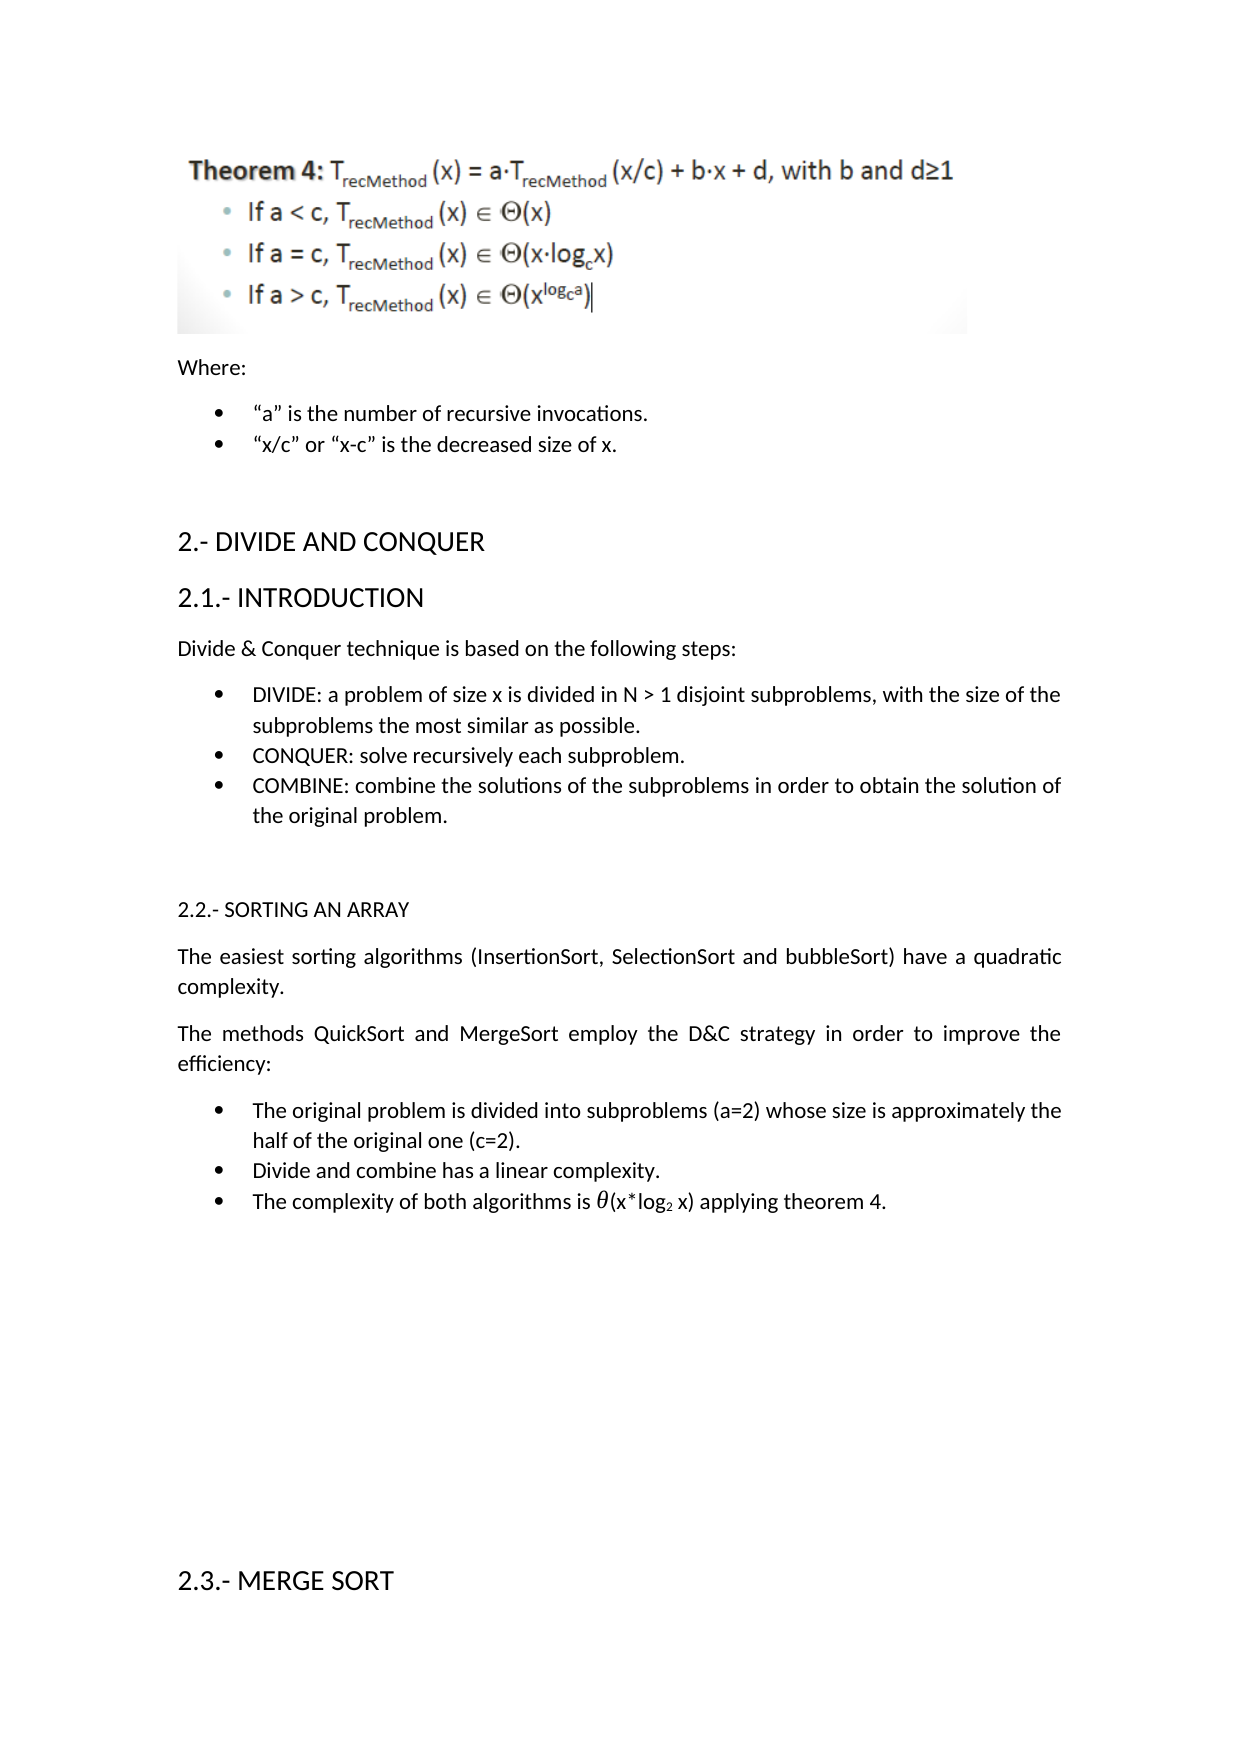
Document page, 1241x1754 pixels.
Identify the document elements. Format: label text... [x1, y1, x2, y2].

list Divide and combine has a linear complexity. [215, 1157, 1063, 1185]
list “x/c” or “x-c” is the decreased size of x. [215, 430, 1063, 458]
text Where: [177, 353, 1063, 381]
list The original problem is divided into subproblems (a=2) whose size is approximately the half of the original one (c=2). [215, 1096, 1063, 1154]
picture [177, 147, 968, 334]
list CONQUER: solve recursively each subproblem. [215, 741, 1063, 769]
text The methods QuickSort and MergeSort employ the D&C strategy in order to improve the efficiency: [177, 1019, 1063, 1077]
list DIVIDE: a problem of size x is divided in N > 1 disjoint subproblems, with the size of the subproblems the most similar as possible. [215, 681, 1063, 739]
text 2.1.- INTRODUCTION [177, 579, 1063, 614]
text 2.2.- SORTING AN ARRAY [177, 895, 1063, 923]
text 2.- DIVIDE AND CONQUER [177, 523, 1063, 559]
text The easiest sorting algorithms (InsertionSort, SelectionSort and bubbleSort) have a quadratic complexity. [177, 942, 1063, 1000]
list “a” is the number of recursive invocations. [215, 399, 1063, 428]
text 2.3.- MERGE SORT [177, 1562, 1063, 1597]
list COMBINE: combine the solutions of the subproblems in order to obtain the solution of the original problem. [215, 771, 1063, 829]
text Divide & Conquer technique is based on the following steps: [177, 634, 1063, 662]
list The complexity of both algorithms is (x*log2 x) applying theorem 4. [215, 1187, 1063, 1215]
